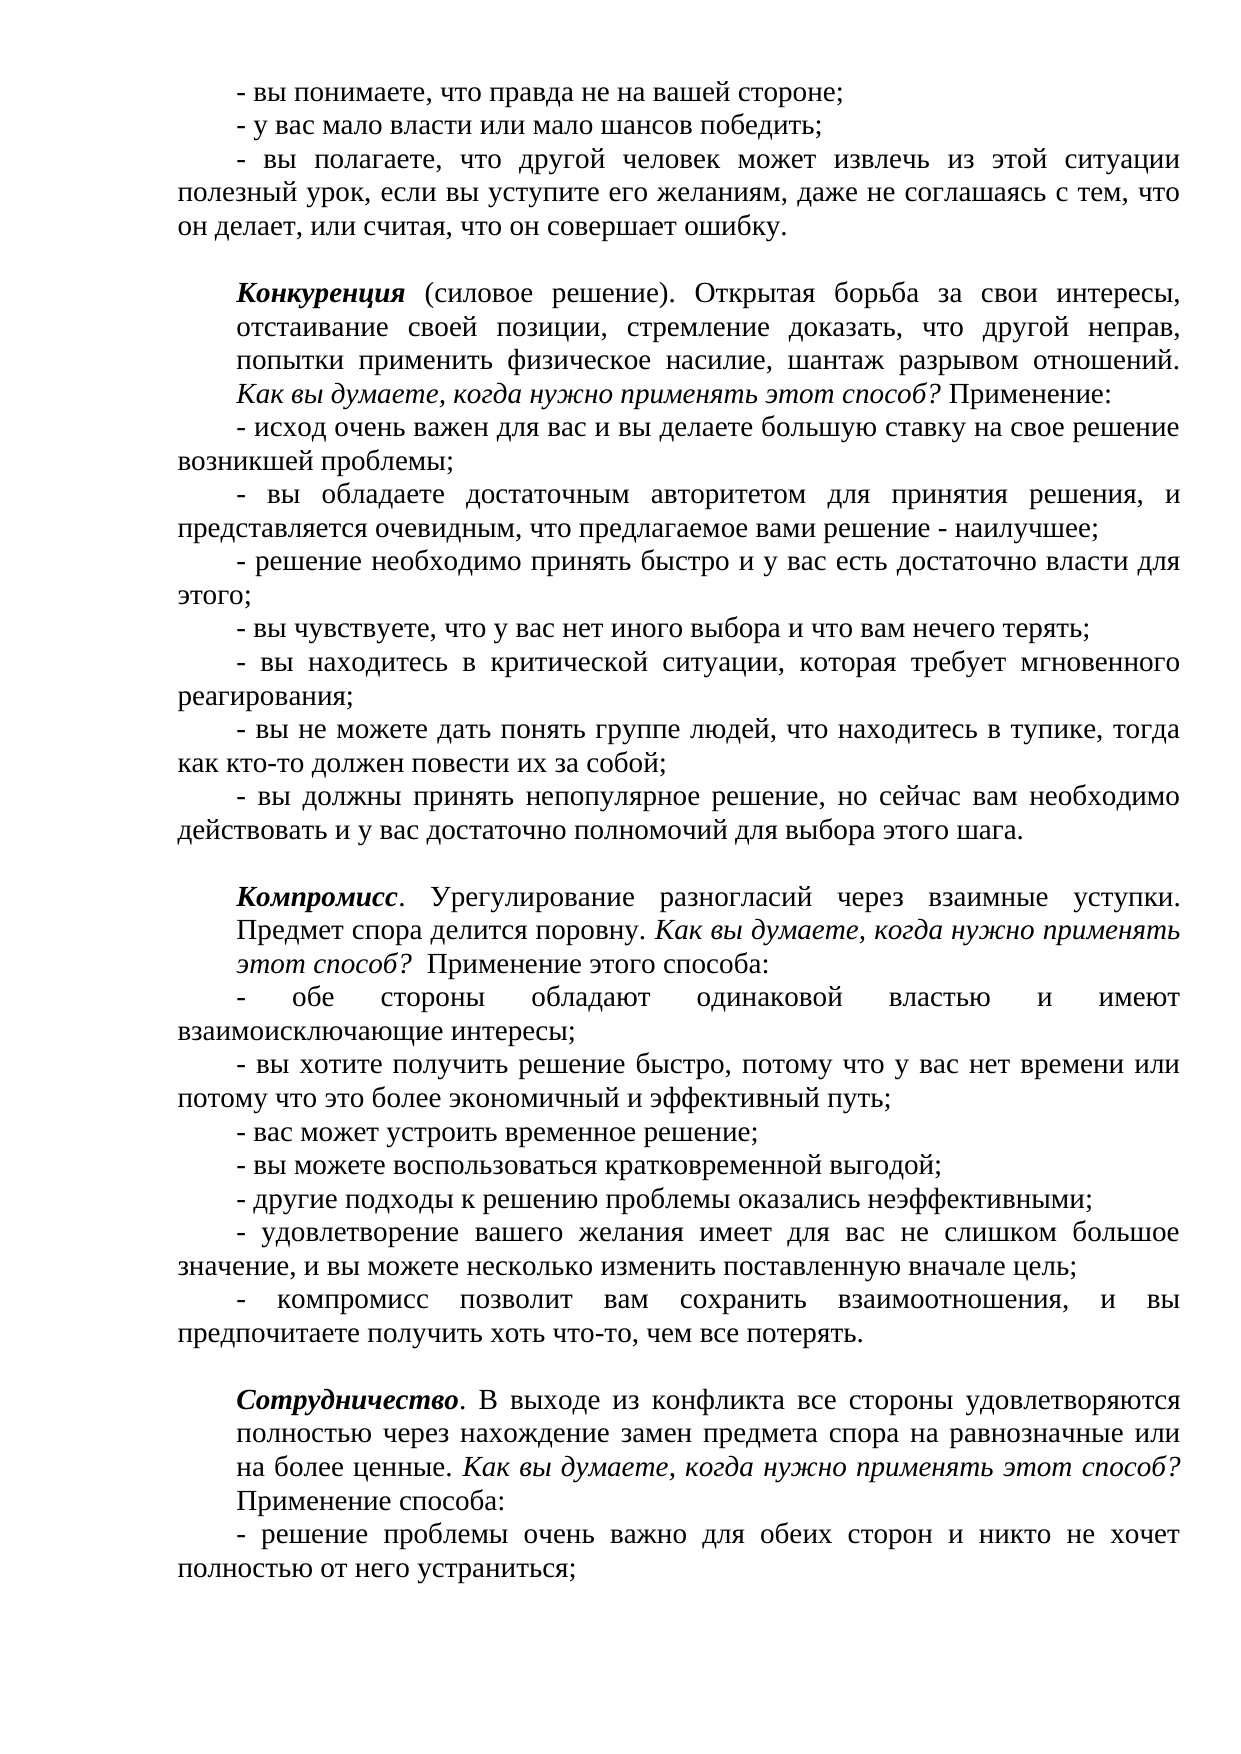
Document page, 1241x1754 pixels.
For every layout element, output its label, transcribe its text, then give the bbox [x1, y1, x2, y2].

text - вы хотите получить решение быстро, потому что у вас нет времени или потому что это более экономичный и эффективный путь; [177, 1047, 1181, 1114]
text - вы находитесь в критической ситуации, которая требует мгновенного реагирования; [177, 644, 1181, 711]
text Сотрудничество. В выходе из конфликта все стороны удовлетворяются полностью через нахождение замен предмета спора на равнозначные или на более ценные. Как вы думаете, когда нужно применять этот способ? Применение способа: [236, 1382, 1181, 1516]
text Конкуренция (силовое решение). Открытая борьба за свои интересы, отстаивание своей позиции, стремление доказать, что другой неправ, попытки применить физическое насилие, шантаж разрывом отношений. Как вы думаете, когда нужно применять этот способ? Применение: [236, 275, 1181, 409]
text - удовлетворение вашего желания имеет для вас не слишком большое значение, и вы можете несколько изменить поставленную вначале цель; [177, 1214, 1181, 1281]
text - вы чувствуете, что у вас нет иного выбора и что вам нечего терять; [177, 611, 1181, 644]
text Компромисс. Урегулирование разногласий через взаимные уступки. Предмет спора делится поровну. Как вы думаете, когда нужно применять этот способ? Применение этого способа: [236, 879, 1181, 979]
text - вы можете воспользоваться кратковременной выгодой; [177, 1147, 1181, 1181]
text - вас может устроить временное решение; [177, 1114, 1181, 1147]
text - решение необходимо принять быстро и у вас есть достаточно власти для этого; [177, 543, 1181, 611]
text - вы должны принять непопулярное решение, но сейчас вам необходимо действовать и у вас достаточно полномочий для выбора этого шага. [177, 778, 1181, 845]
text - у вас мало власти или мало шансов победить; [177, 107, 1181, 141]
text - вы полагаете, что другой человек может извлечь из этой ситуации полезный урок, если вы уступите его желаниям, даже не соглашаясь с тем, что он делает, или считая, что он совершает ошибку. [177, 141, 1181, 242]
text - обе стороны обладают одинаковой властью и имеют взаимоисключающие интересы; [177, 979, 1181, 1047]
text - компромисс позволит вам сохранить взаимоотношения, и вы предпочитаете получить хоть что-то, чем все потерять. [177, 1281, 1181, 1348]
text - решение проблемы очень важно для обеих сторон и никто не хочет полностью от него устраниться; [177, 1516, 1181, 1583]
text - вы обладаете достаточным авторитетом для принятия решения, и представляется очевидным, что предлагаемое вами решение - наилучшее; [177, 476, 1181, 543]
text - исход очень важен для вас и вы делаете большую ставку на свое решение возникшей проблемы; [177, 409, 1181, 476]
text - вы не можете дать понять группе людей, что находитесь в тупике, тогда как кто-то должен повести их за собой; [177, 711, 1181, 778]
text - вы понимаете, что правда не на вашей стороне; [177, 74, 1181, 107]
text - другие подходы к решению проблемы оказались неэффективными; [177, 1181, 1181, 1214]
